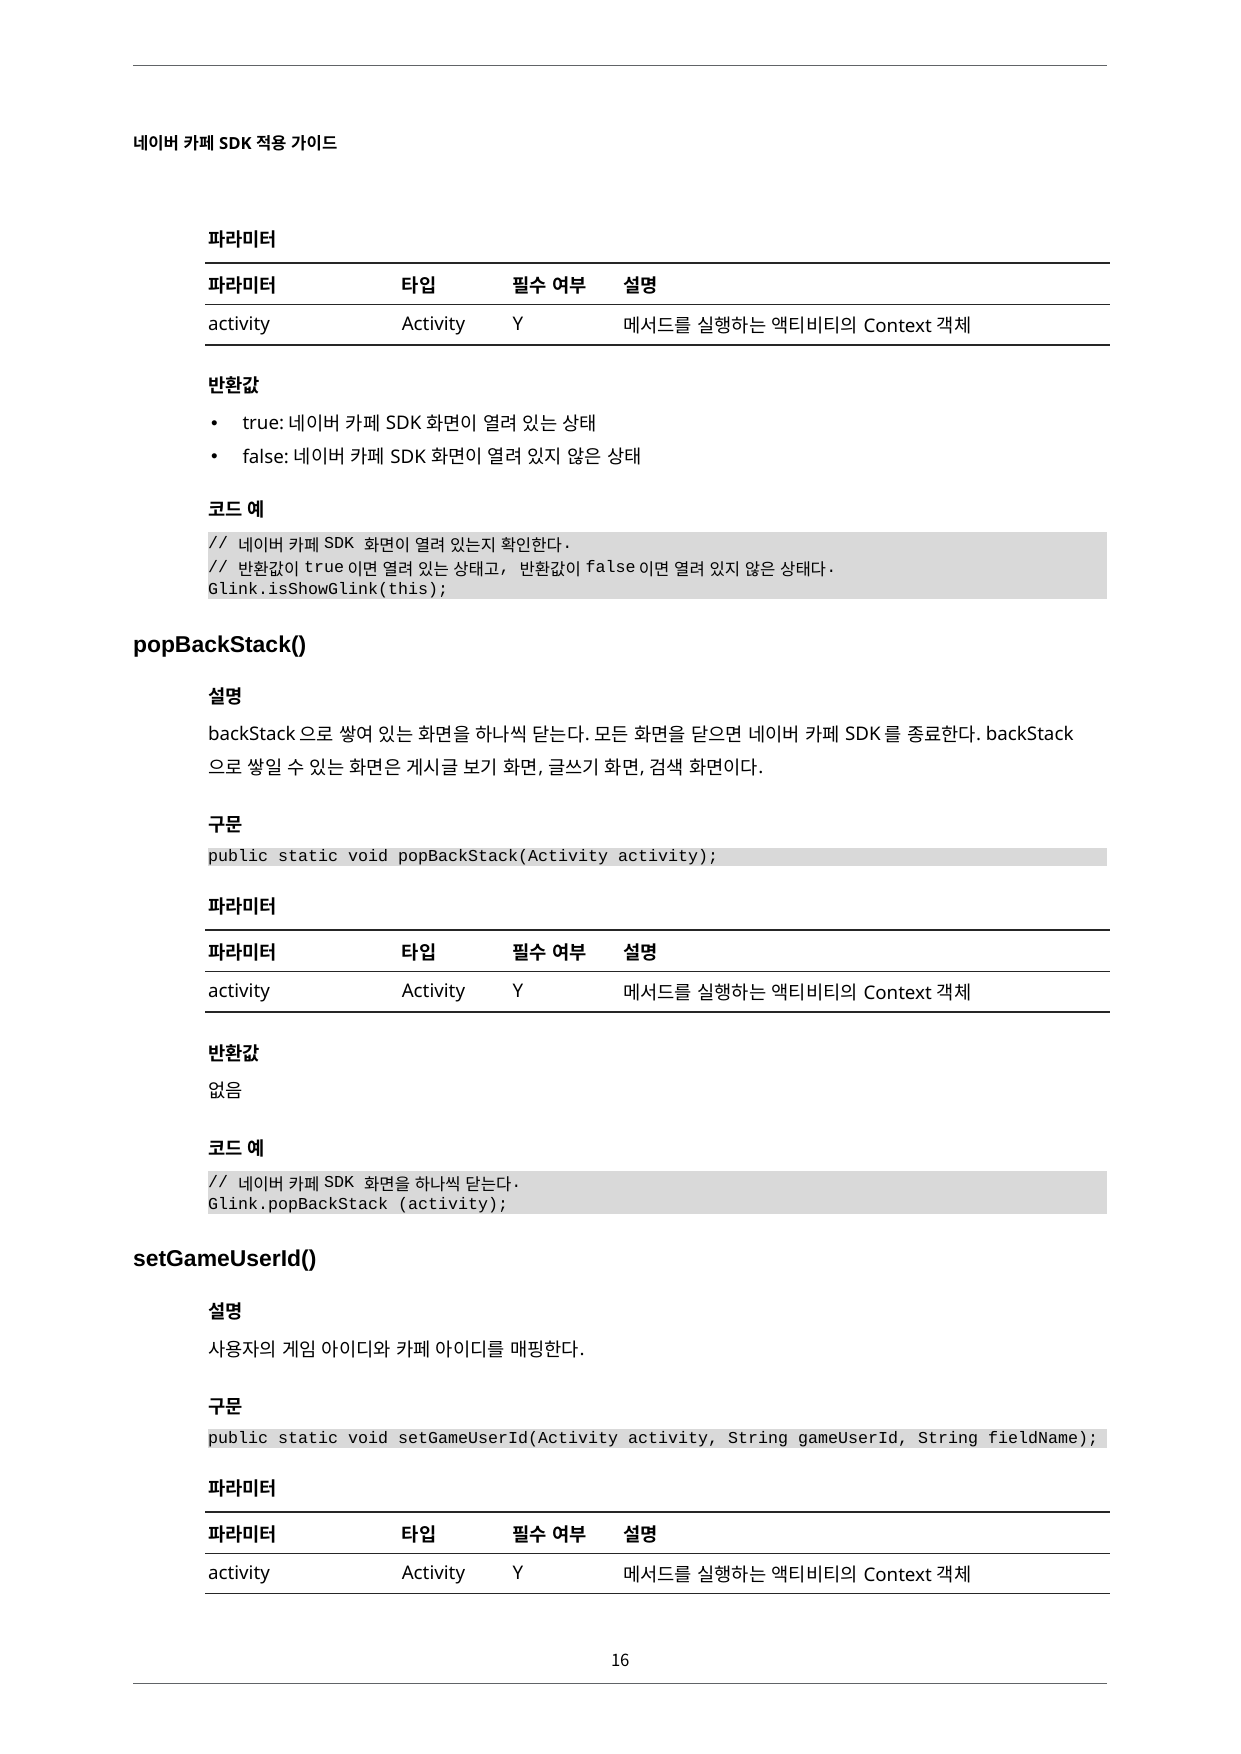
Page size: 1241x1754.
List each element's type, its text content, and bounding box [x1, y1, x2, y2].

subtitle 파라미터 [208, 891, 1107, 919]
subtitle 구문 [208, 1392, 1107, 1419]
text // 네이버 카페 SDK 화면을 하나씩 닫는다. [208, 1171, 1107, 1195]
subtitle 코드 예 [208, 1133, 1107, 1161]
text Glink.isShowGlink(this); [208, 581, 1107, 599]
table_cell Activity [399, 972, 509, 1011]
table_header 파라미터 [205, 1513, 399, 1553]
table_header 파라미터 [205, 931, 399, 971]
table_cell Y [510, 972, 620, 1011]
text 없음 [208, 1076, 1107, 1103]
table_cell activity [205, 305, 399, 344]
list true: 네이버 카페 SDK 화면이 열려 있는 상태 [211, 409, 1107, 436]
table_header 필수 여부 [510, 264, 620, 304]
text Glink.popBackStack (activity); [208, 1195, 1107, 1214]
text // 네이버 카페 SDK 화면이 열려 있는지 확인한다. [208, 532, 1107, 556]
table_header 타입 [399, 931, 509, 971]
subtitle 구문 [208, 810, 1107, 837]
table_cell Activity [399, 1554, 509, 1593]
table_cell Y [510, 1554, 620, 1593]
subtitle 설명 [208, 1297, 1107, 1324]
table_cell 메서드를 실행하는 액티비티의 Context 객체 [620, 305, 1110, 344]
table_header 파라미터 [205, 264, 399, 304]
table_cell Y [510, 305, 620, 344]
table_cell 메서드를 실행하는 액티비티의 Context 객체 [620, 972, 1110, 1011]
subtitle 코드 예 [208, 494, 1107, 522]
table_cell 메서드를 실행하는 액티비티의 Context 객체 [620, 1554, 1110, 1593]
table_cell activity [205, 1554, 399, 1593]
list false: 네이버 카페 SDK 화면이 열려 있지 않은 상태 [211, 442, 1107, 469]
text backStack으로 쌓여 있는 화면을 하나씩 닫는다. 모든 화면을 닫으면 네이버 카페 SDK를 종료한다. backStack으로 쌓일 수 있는 화면은 게시글 보기 화면, 글쓰기 화면, 검색 화면이다. [208, 720, 1107, 779]
subtitle setGameUserId() [133, 1245, 1107, 1272]
table_cell Activity [399, 305, 509, 344]
table_header 필수 여부 [510, 1513, 620, 1553]
subtitle 파라미터 [208, 224, 1107, 252]
subtitle 반환값 [208, 371, 1107, 398]
text public static void popBackStack(Activity activity); [208, 848, 1107, 866]
table_header 설명 [620, 264, 1110, 304]
subtitle 설명 [208, 682, 1107, 709]
table_header 필수 여부 [510, 931, 620, 971]
text // 반환값이 true이면 열려 있는 상태고, 반환값이 false이면 열려 있지 않은 상태다. [208, 556, 1107, 581]
table_header 설명 [620, 931, 1110, 971]
text public static void setGameUserId(Activity activity, String gameUserId, String fieldName); [208, 1429, 1107, 1448]
text 사용자의 게임 아이디와 카페 아이디를 매핑한다. [208, 1334, 1107, 1362]
subtitle 파라미터 [208, 1473, 1107, 1501]
table_header 설명 [620, 1513, 1110, 1553]
subtitle 반환값 [208, 1038, 1107, 1065]
subtitle popBackStack() [133, 631, 1107, 657]
table_header 타입 [399, 264, 509, 304]
table_cell activity [205, 972, 399, 1011]
table_header 타입 [399, 1513, 509, 1553]
